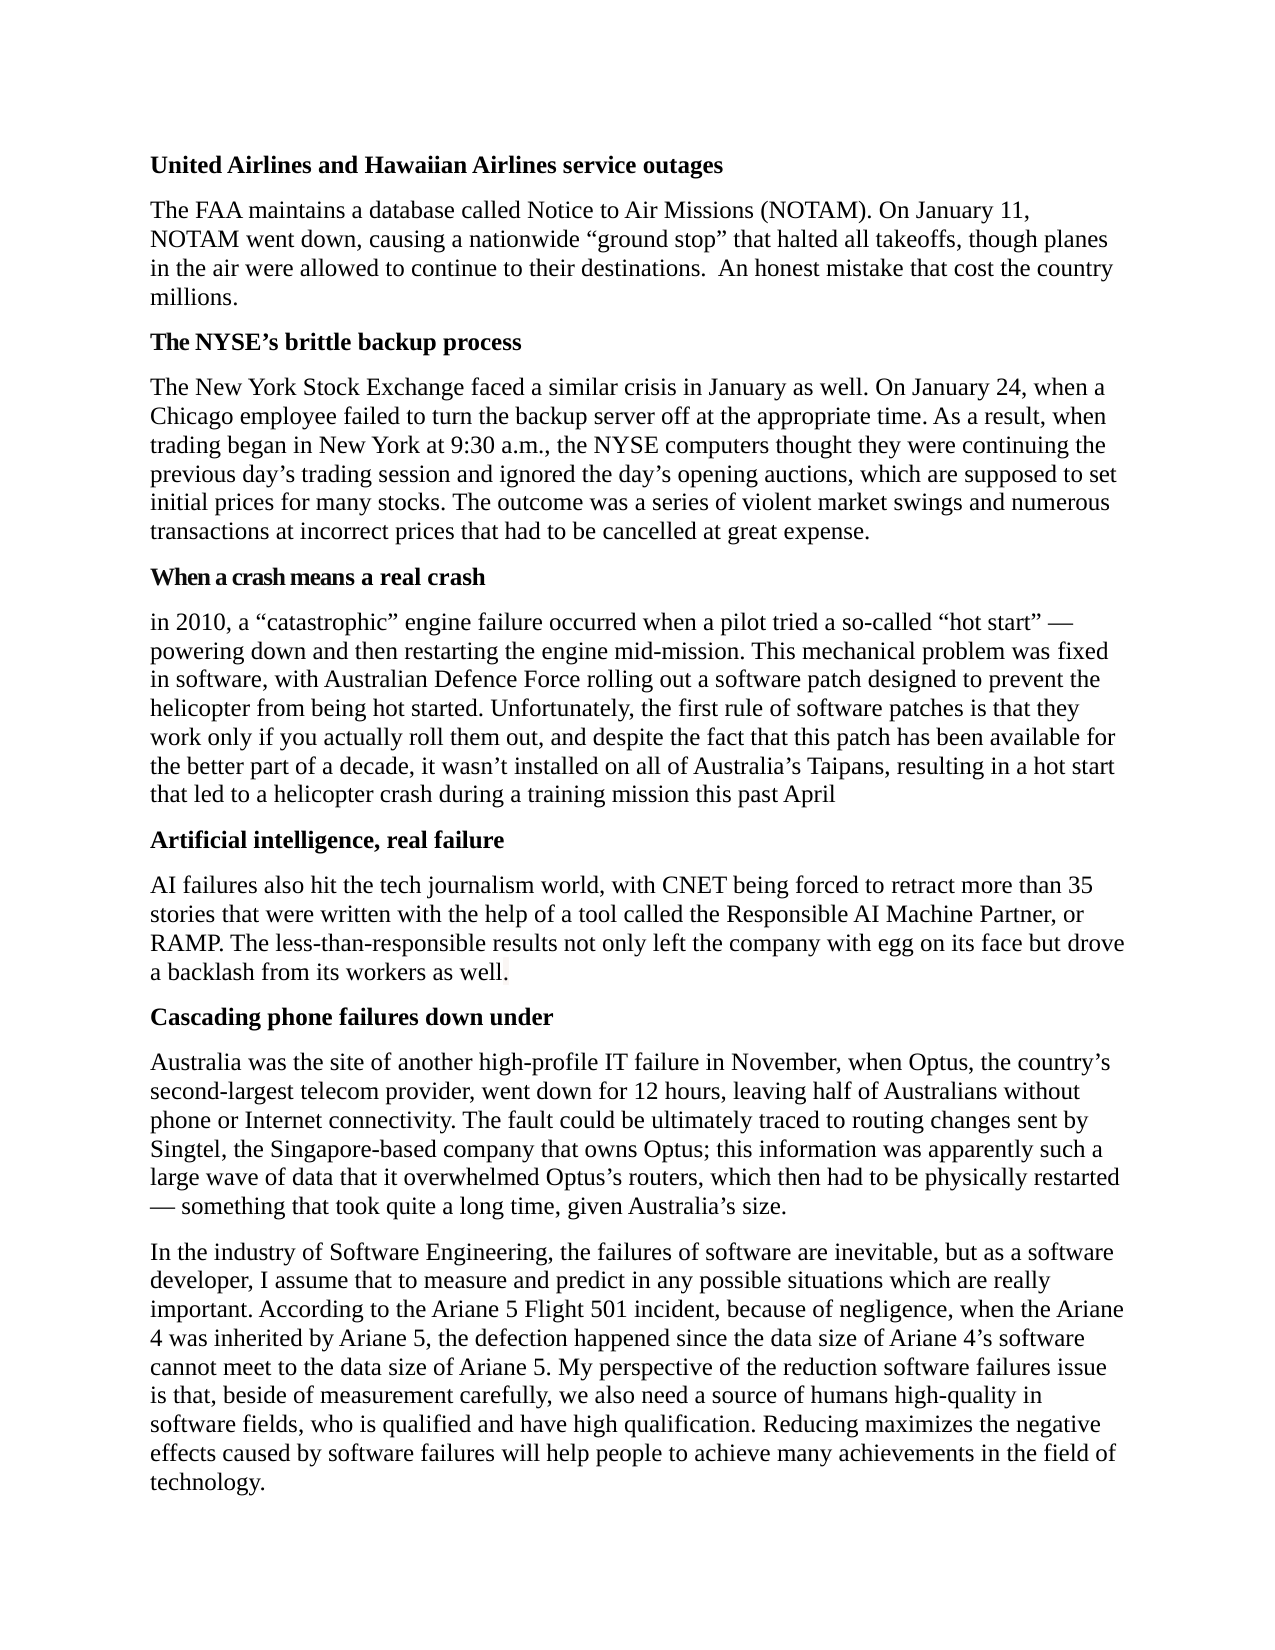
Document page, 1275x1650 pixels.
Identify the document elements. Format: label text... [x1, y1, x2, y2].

text Artificial intelligence, real failure [150, 825, 1125, 854]
text Australia was the site of another high-profile IT failure in November, when Optus, the country’s second-largest telecom provider, went down for 12 hours, leaving half of Australians without phone or Internet connectivity. The fault could be ultimately traced to routing changes sent by Singtel, the Singapore-based company that owns Optus; this information was apparently such a large wave of data that it overwhelmed Optus’s routers, which then had to be physically restarted — something that took quite a long time, given Australia’s size. [150, 1047, 1125, 1220]
text AI failures also hit the tech journalism world, with CNET being forced to retract more than 35 stories that were written with the help of a tool called the Responsible AI Machine Partner, or RAMP. The less-than-responsible results not only left the company with egg on its face but drove a backlash from its workers as well. [150, 870, 1125, 985]
text Cascading phone failures down under [150, 1002, 1125, 1031]
text The FAA maintains a database called Notice to Air Missions (NOTAM). On January 11, NOTAM went down, causing a nationwide “ground stop” that halted all takeoffs, though planes in the air were allowed to continue to their destinations. An honest mistake that cost the country millions. [150, 195, 1125, 310]
text In the industry of Software Engineering, the failures of software are inevitable, but as a software developer, I assume that to measure and predict in any possible situations which are really important. According to the Ariane 5 Flight 501 incident, because of negligence, when the Ariane 4 was inherited by Ariane 5, the defection happened since the data size of Ariane 4’s software cannot meet to the data size of Ariane 5. My perspective of the reduction software failures issue is that, beside of measurement carefully, we also need a source of humans high-quality in software fields, who is qualified and have high qualification. Reducing maximizes the negative effects caused by software failures will help people to achieve many achievements in the field of technology. [150, 1237, 1125, 1495]
text The New York Stock Exchange faced a similar crisis in January as well. On January 24, when a Chicago employee failed to turn the backup server off at the appropriate time. As a result, when trading began in New York at 9:30 a.m., the NYSE computers thought they were continuing the previous day’s trading session and ignored the day’s opening auctions, which are supposed to set initial prices for many stocks. The outcome was a series of violent market swings and numerous transactions at incorrect prices that had to be cancelled at great expense. [150, 372, 1125, 545]
text in 2010, a “catastrophic” engine failure occurred when a pilot tried a so-called “hot start” — powering down and then restarting the engine mid-mission. This mechanical problem was fixed in software, with Australian Defence Force rolling out a software patch designed to prevent the helicopter from being hot started. Unfortunately, the first rule of software patches is that they work only if you actually roll them out, and despite the fact that this patch has been available for the better part of a decade, it wasn’t installed on all of Australia’s Taipans, resulting in a hot start that led to a helicopter crash during a training mission this past April [150, 607, 1125, 808]
text The NYSE’s brittle backup process [150, 327, 1125, 356]
text When a crash means a real crash [150, 562, 1125, 590]
text United Airlines and Hawaiian Airlines service outages [150, 150, 1125, 179]
